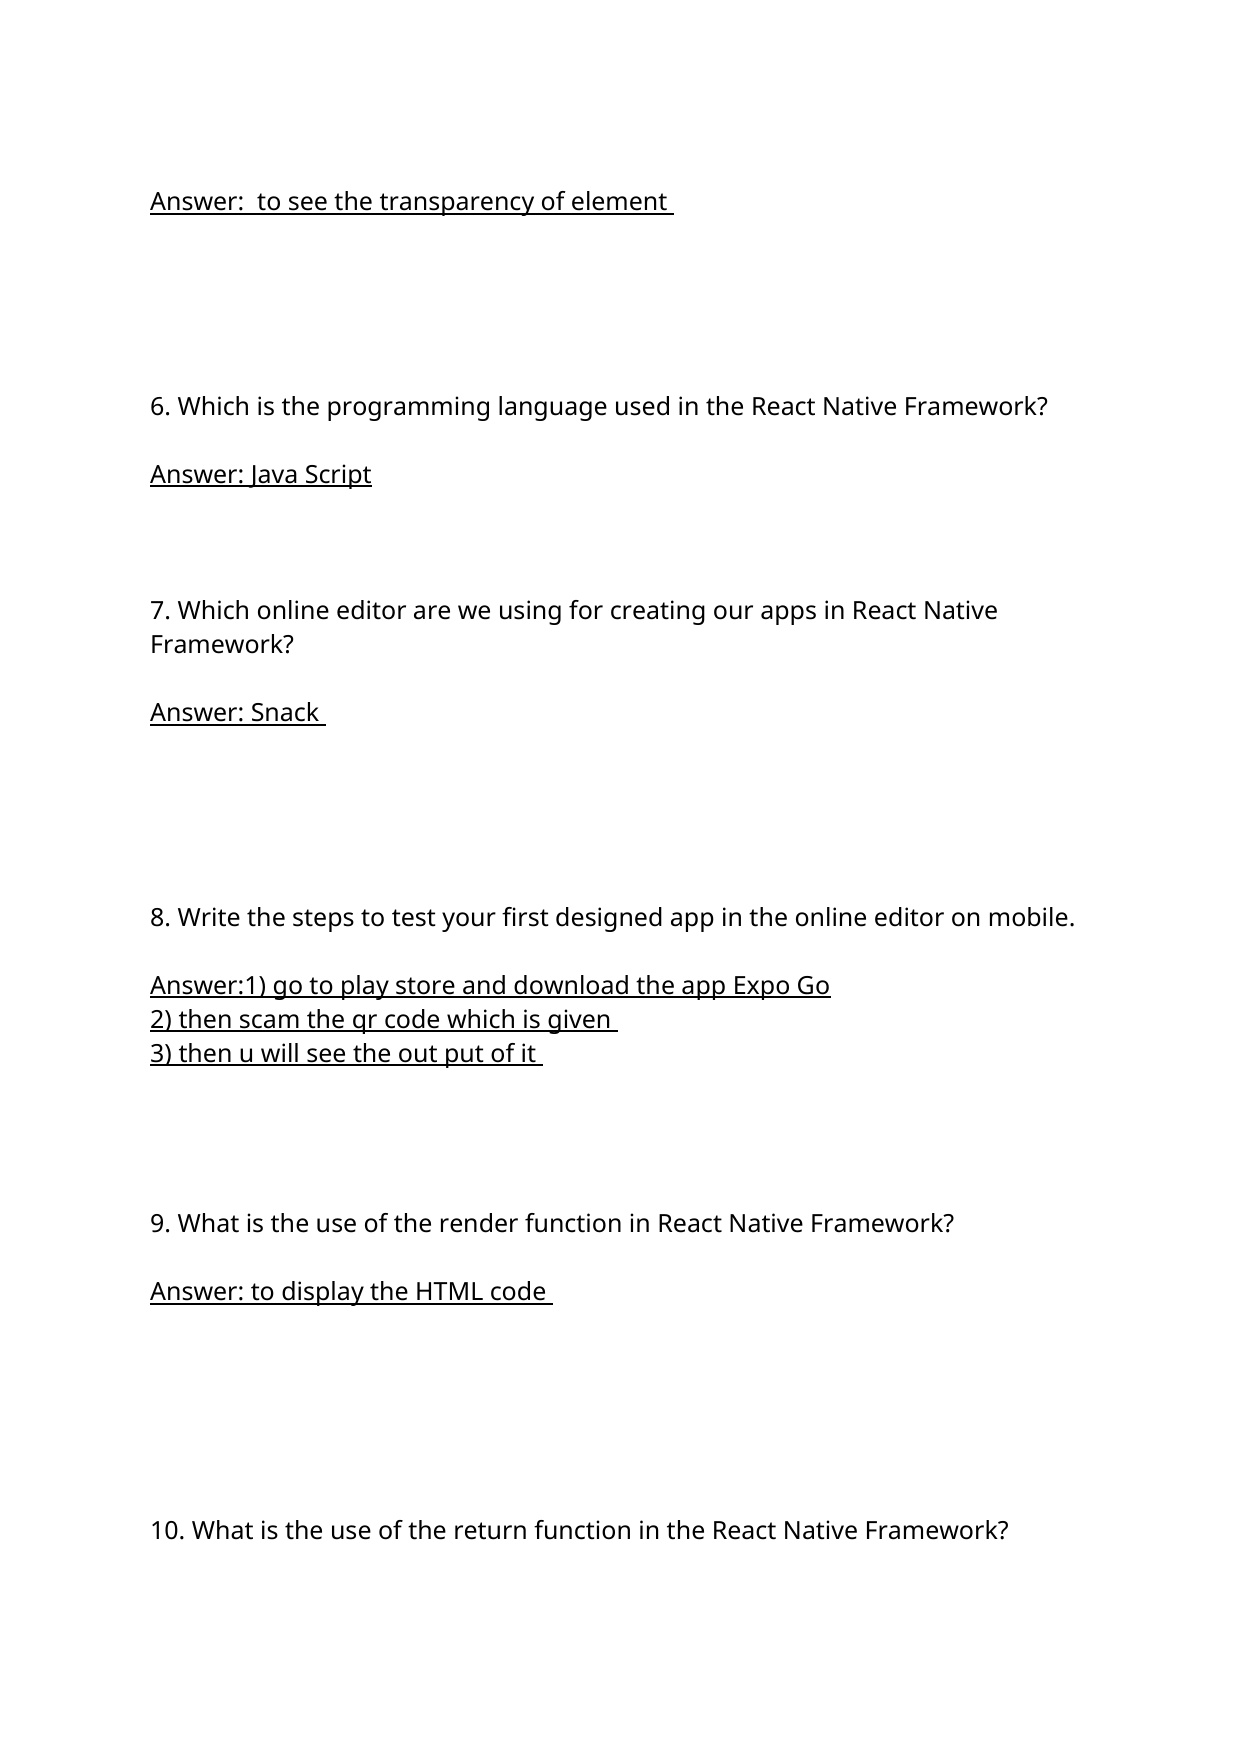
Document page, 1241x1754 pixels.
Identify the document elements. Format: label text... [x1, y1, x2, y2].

text Answer: Snack [150, 695, 1090, 729]
text 7. Which online editor are we using for creating our apps in React Native Framework? [150, 593, 1090, 661]
text 3) then u will see the out put of it [150, 1036, 1090, 1070]
text 10. What is the use of the return function in the React Native Framework? [150, 1512, 1090, 1547]
text 2) then scam the qr code which is given [150, 1002, 1090, 1036]
text Answer:1) go to play store and download the app Expo Go [150, 967, 1090, 1002]
text Answer: Java Script [150, 457, 1090, 491]
text 9. What is the use of the render function in React Native Framework? [150, 1206, 1090, 1240]
text 6. Which is the programming language used in the React Native Framework? [150, 388, 1090, 422]
text 8. Write the steps to test your first designed app in the online editor on mobile. [150, 899, 1090, 933]
text Answer: to display the HTML code [150, 1274, 1090, 1308]
text Answer: to see the transparency of element [150, 184, 1090, 218]
